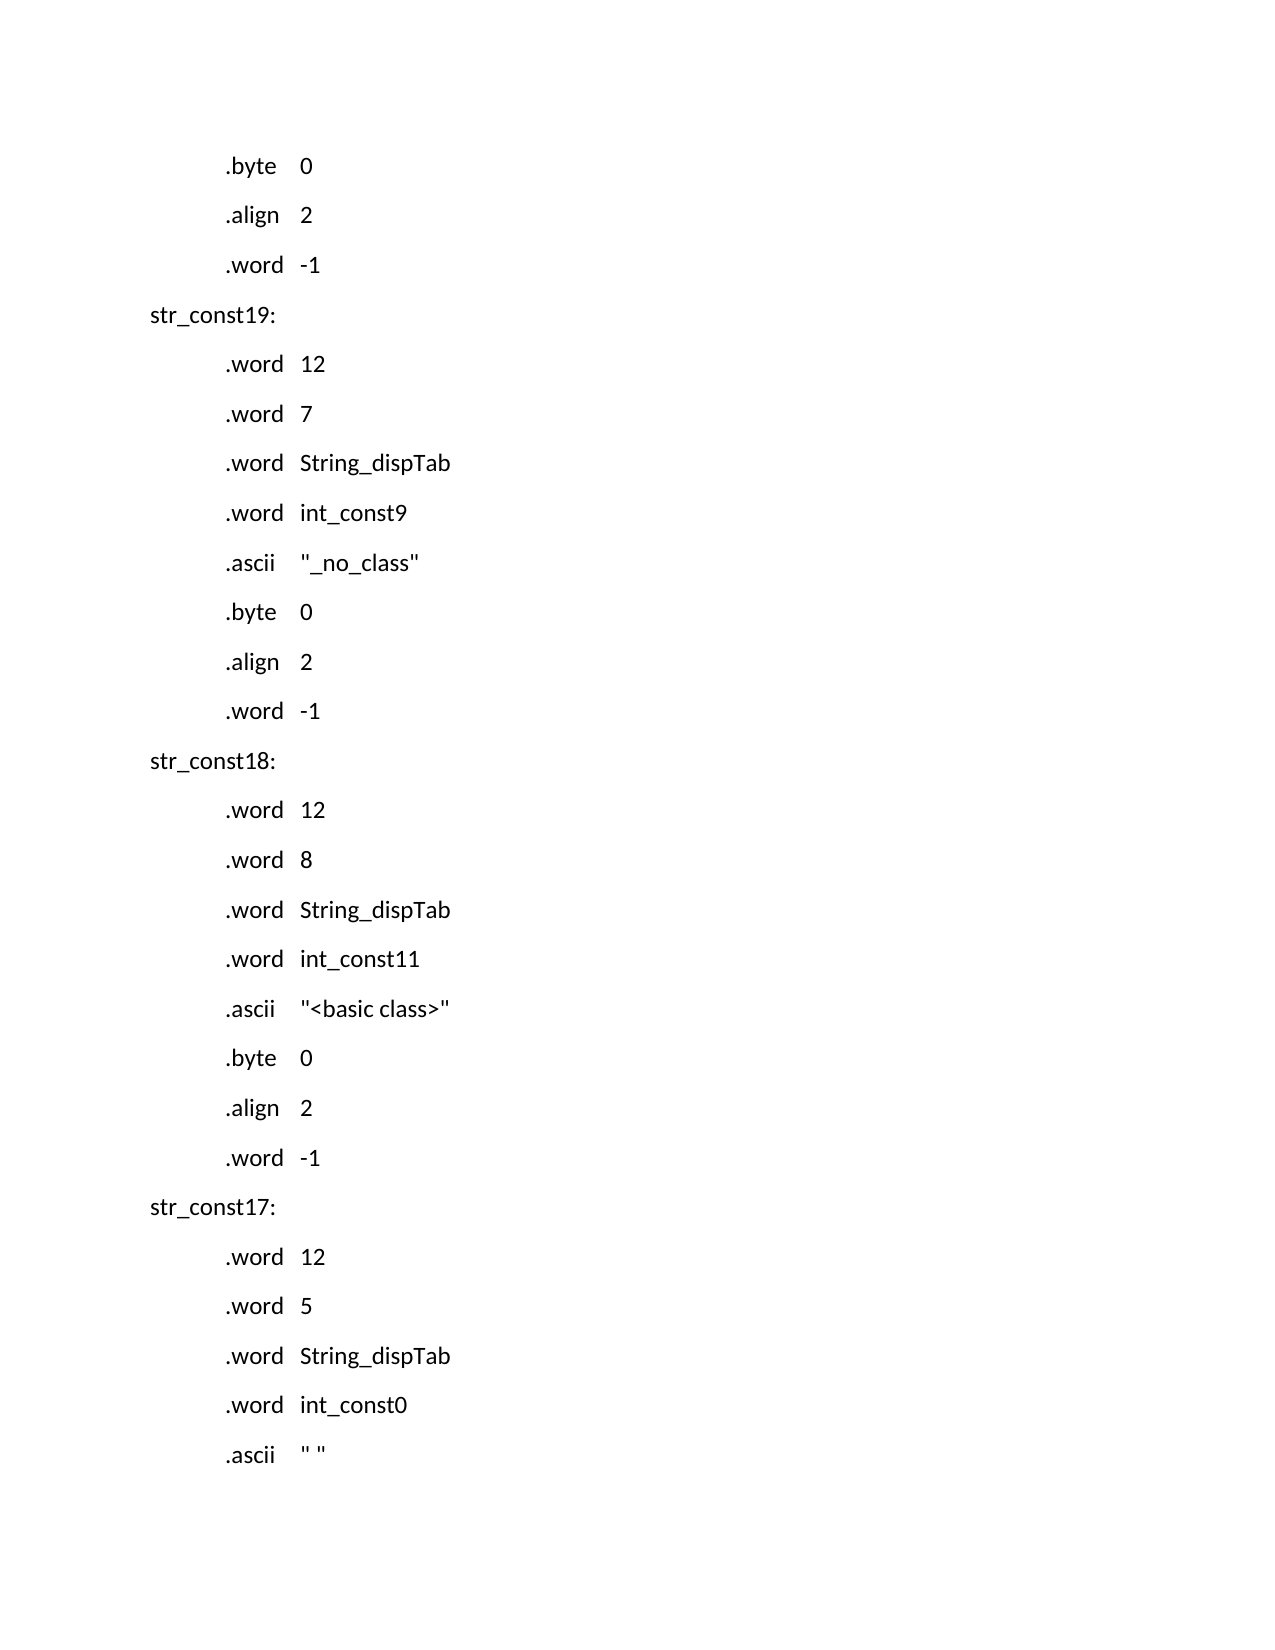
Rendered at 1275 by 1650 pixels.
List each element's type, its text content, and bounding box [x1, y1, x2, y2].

text .word -1 [150, 1142, 1125, 1172]
text str_const18: [150, 745, 1125, 776]
text .ascii "_no_class" [150, 547, 1125, 577]
text .ascii "<basic class>" [150, 993, 1125, 1023]
text .word int_const9 [150, 497, 1125, 528]
text .byte 0 [150, 596, 1125, 627]
text .word -1 [150, 695, 1125, 726]
text .word 12 [150, 1241, 1125, 1271]
text .word 12 [150, 348, 1125, 379]
text .word 12 [150, 794, 1125, 825]
text .ascii " " [150, 1439, 1125, 1470]
text str_const17: [150, 1191, 1125, 1222]
text .word 5 [150, 1290, 1125, 1321]
text str_const19: [150, 299, 1125, 329]
text .align 2 [150, 646, 1125, 676]
text .align 2 [150, 1092, 1125, 1123]
text .word int_const0 [150, 1389, 1125, 1420]
text .align 2 [150, 199, 1125, 230]
text .word String_dispTab [150, 1340, 1125, 1371]
text .word 8 [150, 844, 1125, 875]
text .word String_dispTab [150, 894, 1125, 924]
text .word 7 [150, 398, 1125, 428]
text .byte 0 [150, 1042, 1125, 1073]
text .word String_dispTab [150, 447, 1125, 478]
text .byte 0 [150, 150, 1125, 181]
text .word -1 [150, 249, 1125, 280]
text .word int_const11 [150, 943, 1125, 974]
